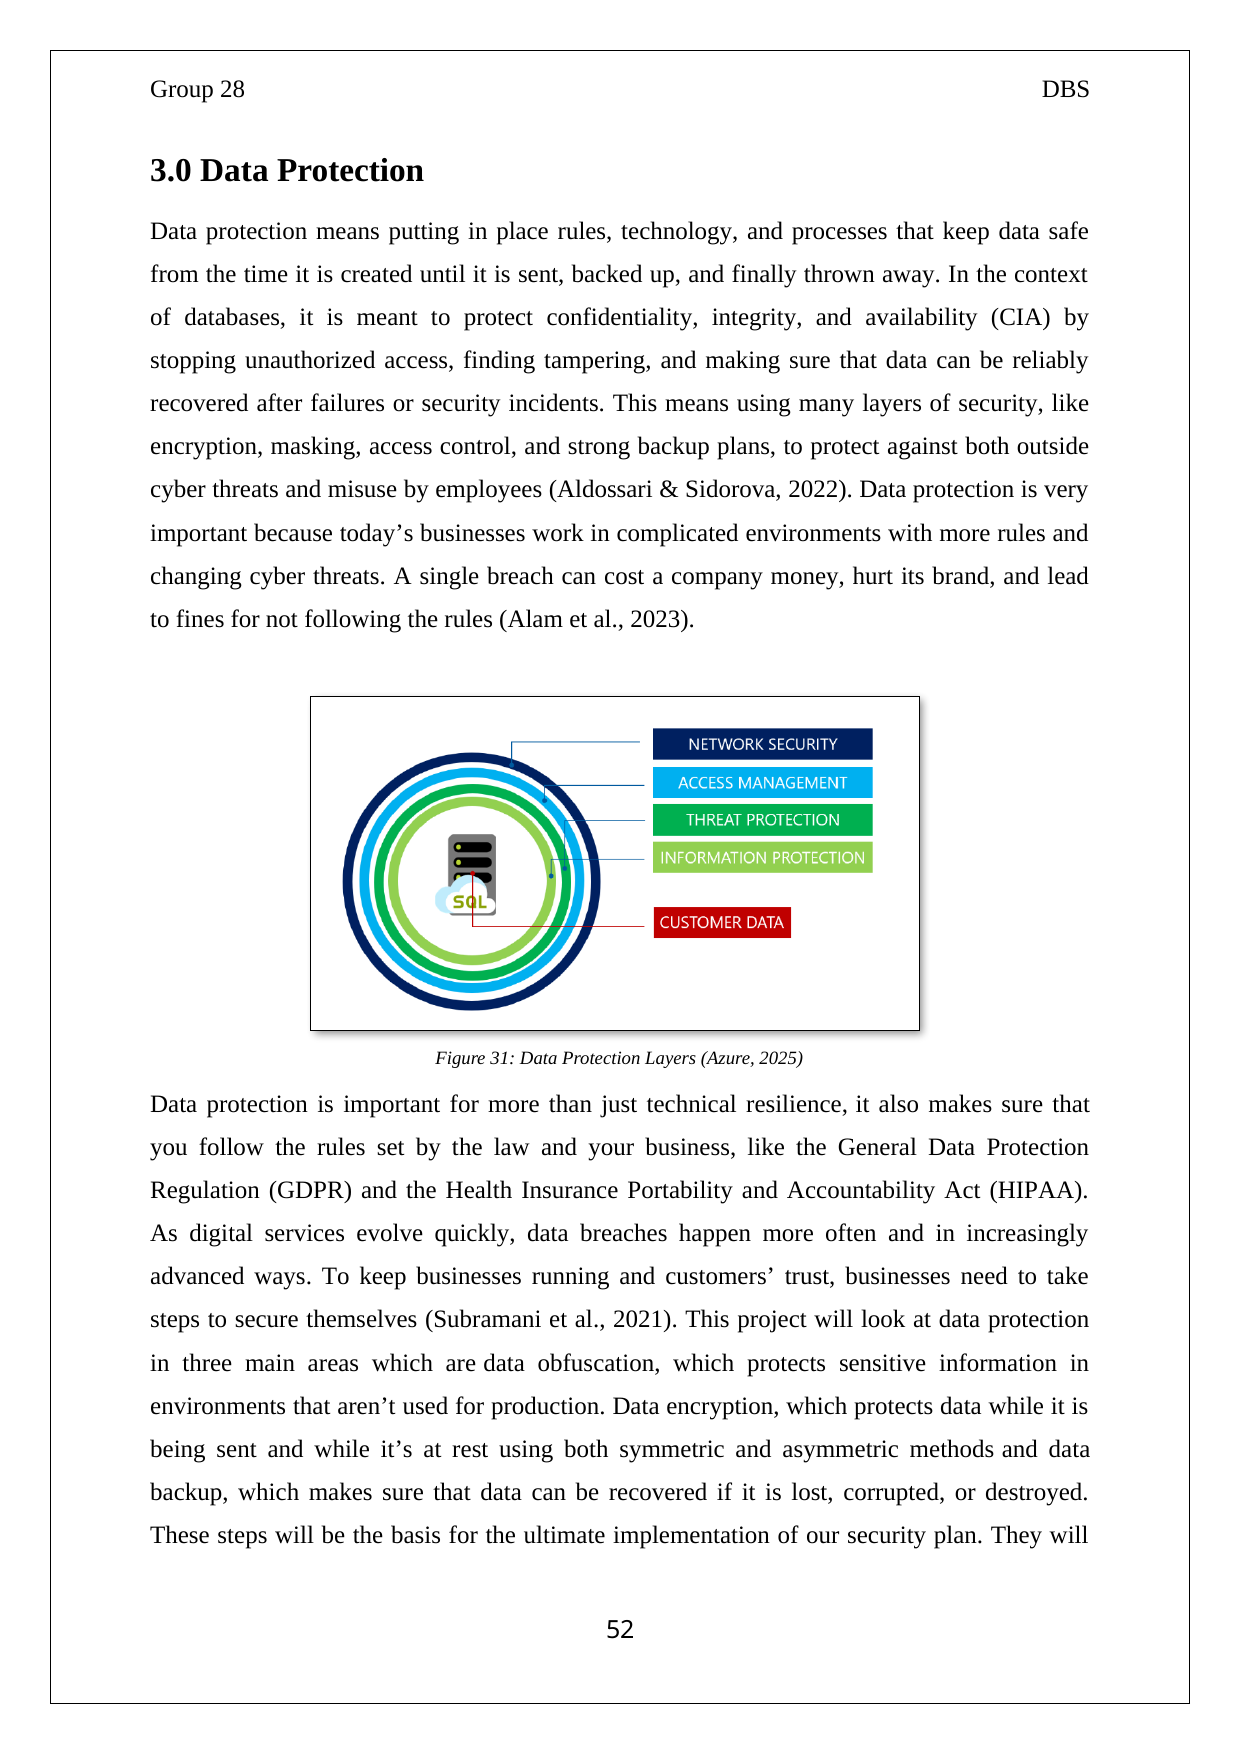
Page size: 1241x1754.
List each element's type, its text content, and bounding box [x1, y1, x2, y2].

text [150, 1089, 1090, 1549]
picture [311, 697, 919, 1030]
text Data protection means putting in place rules, technology, and processes that keep data safe from the time it is created until it is sent, backed up, and finally thrown away. In the context of databases, it is meant to protect confidentiality, integrity, and availability (CIA) by stopping unauthorized access, finding tampering, and making sure that data can be reliably recovered after failures or security incidents. This means using many layers of security, like encryption, masking, access control, and strong backup plans, to protect against both outside cyber threats and misuse by employees (Aldossari & Sidorova, 2022). Data protection is very important because today’s businesses work in complicated environments with more rules and changing cyber threats. A single breach can cost a company money, hurt its brand, and lead to fines for not following the rules (Alam et al., 2023). [150, 216, 1090, 633]
subtitle 3.0 Data Protection [150, 150, 1090, 188]
text Figure 31: Data Protection Layers (Azure, 2025) [150, 1047, 1090, 1068]
